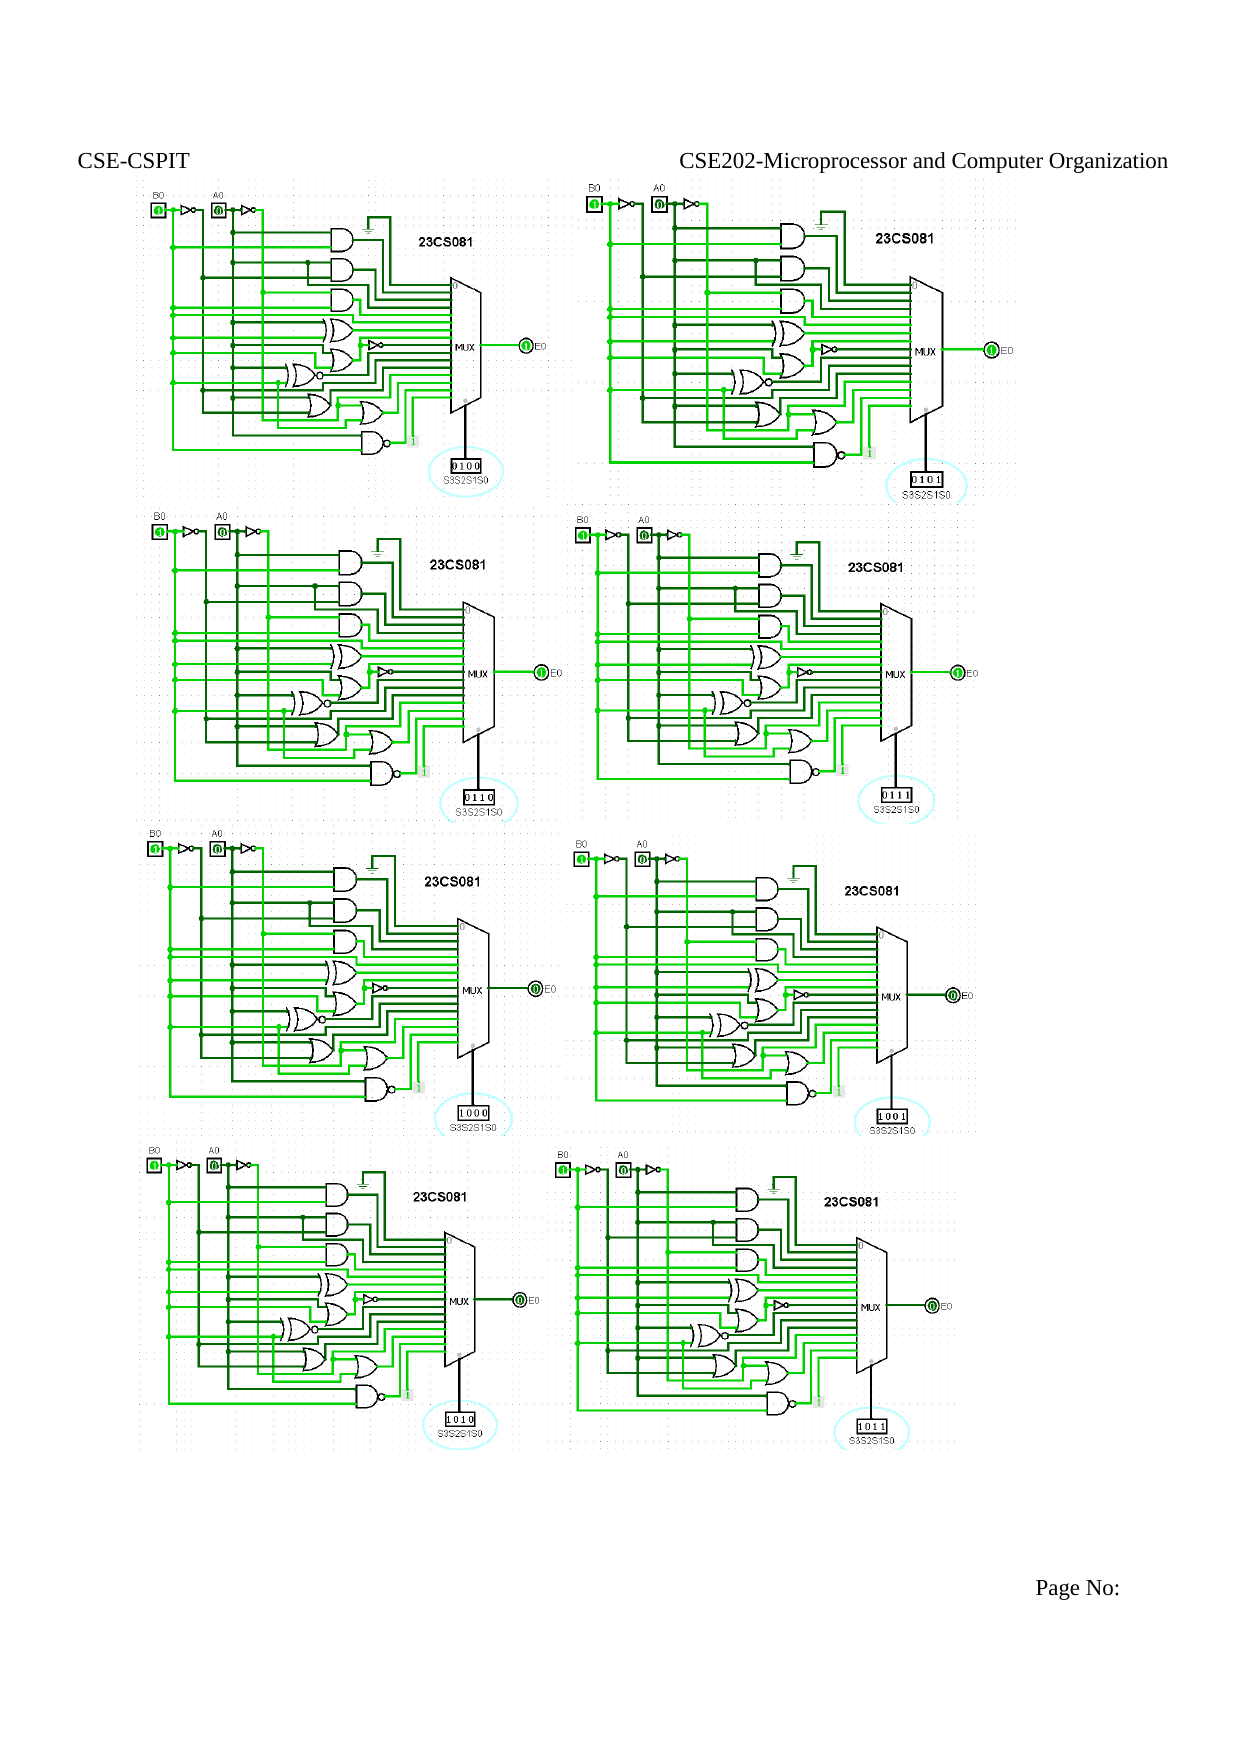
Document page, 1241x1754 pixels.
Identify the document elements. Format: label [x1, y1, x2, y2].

picture [135, 173, 1023, 1450]
